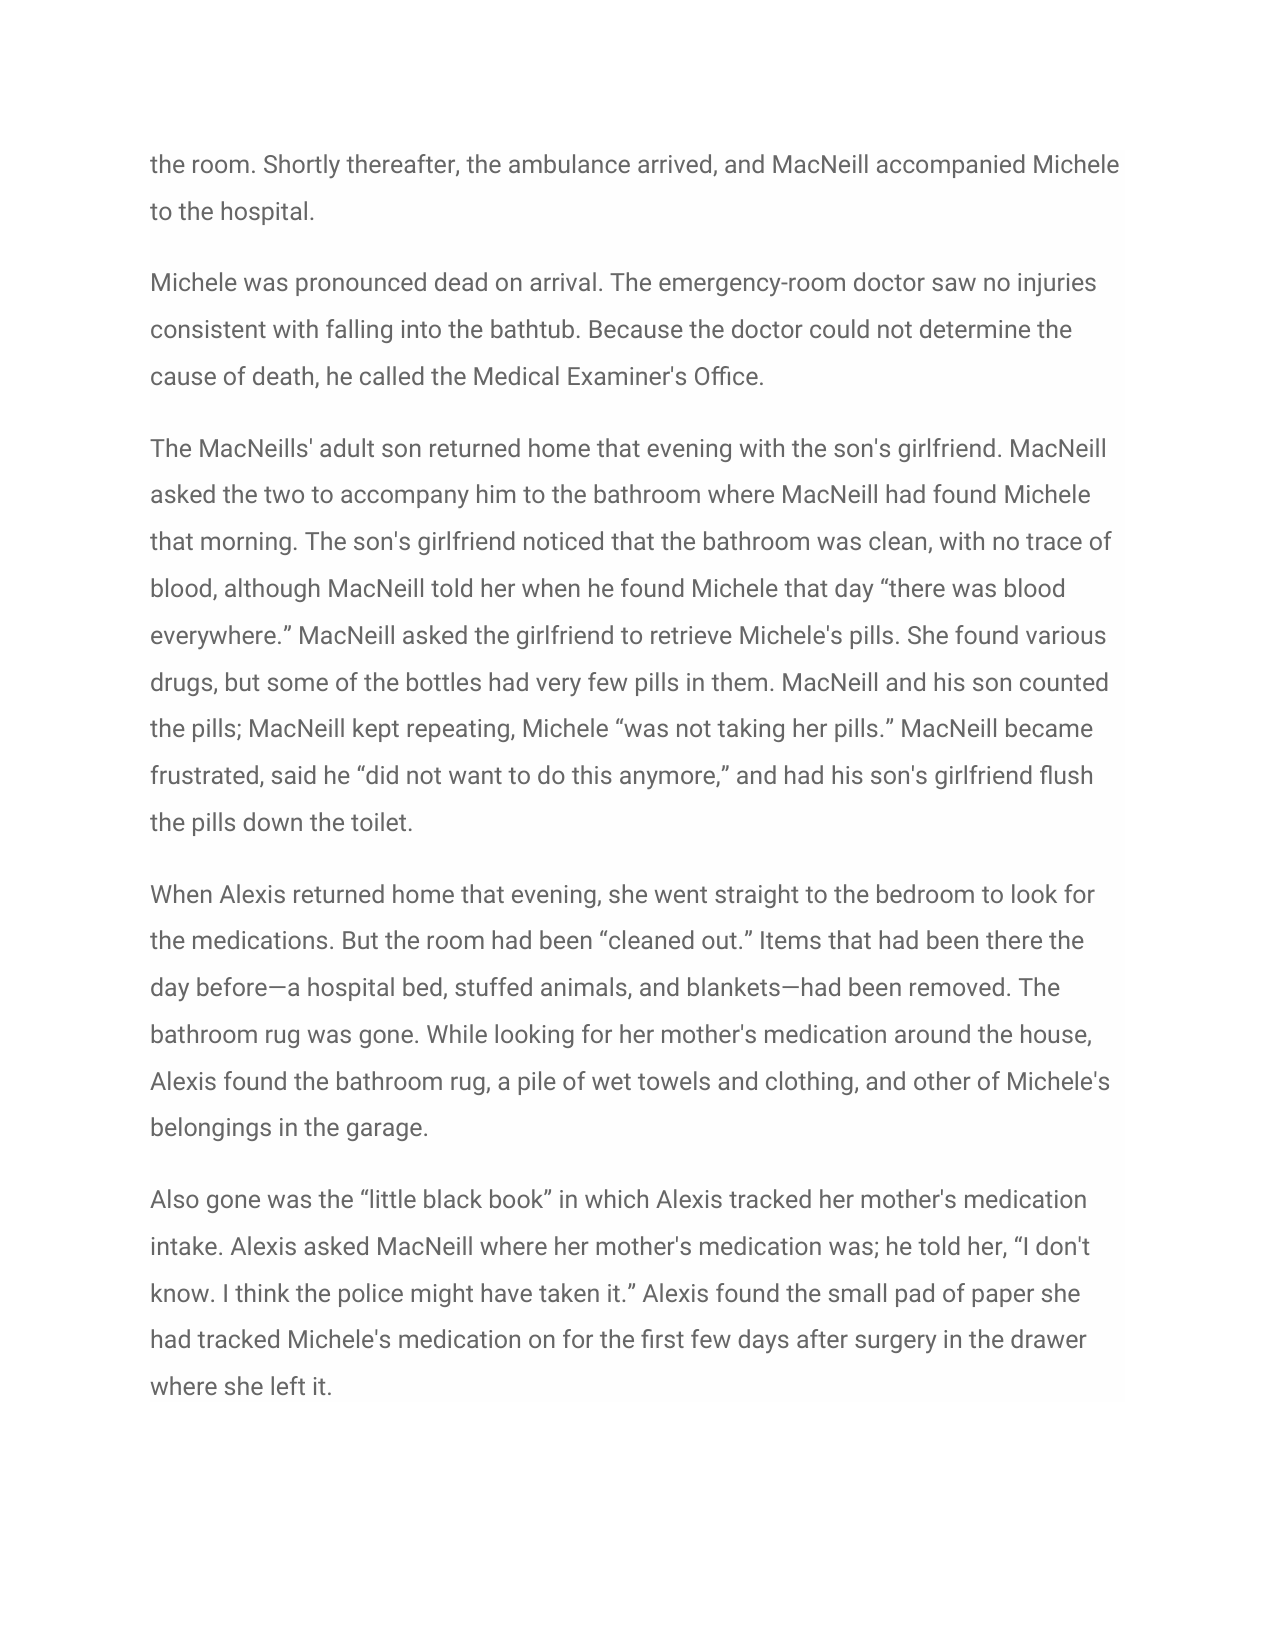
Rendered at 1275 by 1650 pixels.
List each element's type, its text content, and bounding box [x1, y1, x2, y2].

text Michele was pronounced dead on arrival. The emergency-room doctor saw no injuries consistent with falling into the bathtub. Because the doctor could not determine the cause of death, he called the Medical Examiner's Office. [150, 268, 1125, 391]
text The MacNeills' adult son returned home that evening with the son's girlfriend. MacNeill asked the two to accompany him to the bathroom where MacNeill had found Michele that morning. The son's girlfriend noticed that the bathroom was clean, with no trace of blood, although MacNeill told her when he found Michele that day “there was blood everywhere.” MacNeill asked the girlfriend to retrieve Michele's pills. She found various drugs, but some of the bottles had very few pills in them. MacNeill and his son counted the pills; MacNeill kept repeating, Michele “was not taking her pills.” MacNeill became frustrated, said he “did not want to do this anymore,” and had his son's girlfriend flush the pills down the toilet. [150, 434, 1125, 837]
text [150, 150, 1125, 226]
text Also gone was the “little black book” in which Alexis tracked her mother's medication intake. Alexis asked MacNeill where her mother's medication was; he told her, “I don't know. I think the police might have taken it.” Alexis found the small pad of paper she had tracked Michele's medication on for the first few days after surgery in the drawer where she left it. [150, 1185, 1125, 1402]
text When Alexis returned home that evening, she went straight to the bedroom to look for the medications. But the room had been “cleaned out.” Items that had been there the day before—a hospital bed, stuffed animals, and blankets—had been removed. The bathroom rug was gone. While looking for her mother's medication around the house, Alexis found the bathroom rug, a pile of wet towels and clothing, and other of Michele's belongings in the garage. [150, 880, 1125, 1143]
